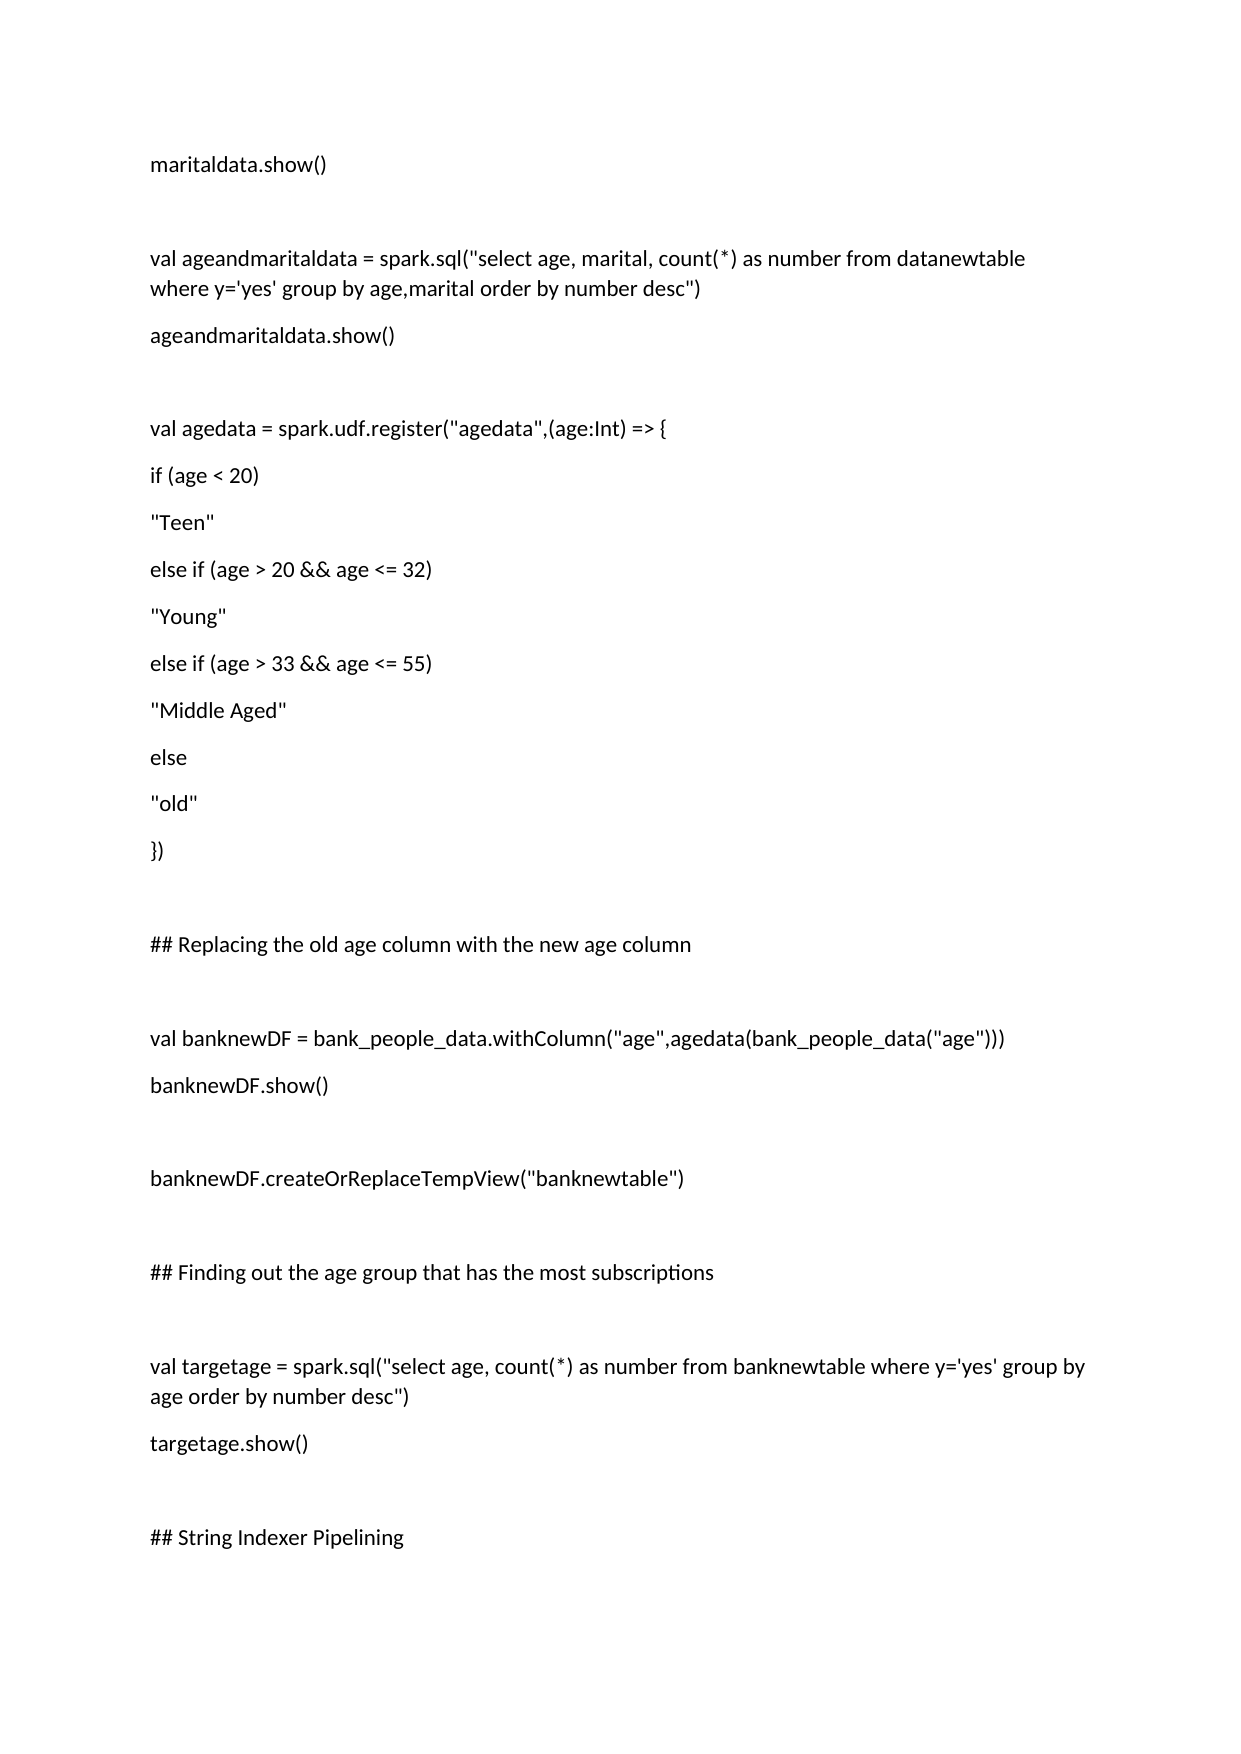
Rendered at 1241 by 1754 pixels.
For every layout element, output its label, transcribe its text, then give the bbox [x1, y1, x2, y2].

text ageandmaritaldata.show() [150, 321, 1090, 349]
text val banknewDF = bank_people_data.withColumn("age",agedata(bank_people_data("age"))) [150, 1024, 1090, 1052]
text val agedata = spark.udf.register("agedata",(age:Int) => { [150, 414, 1090, 443]
text }) [150, 836, 1090, 864]
text "Middle Aged" [150, 696, 1090, 724]
text else [150, 743, 1090, 771]
text else if (age > 33 && age <= 55) [150, 649, 1090, 677]
text else if (age > 20 && age <= 32) [150, 555, 1090, 583]
text val ageandmaritaldata = spark.sql("select age, marital, count(*) as number from datanewtable where y='yes' group by age,marital order by number desc") [150, 244, 1090, 302]
text banknewDF.show() [150, 1071, 1090, 1099]
text maritaldata.show() [150, 150, 1090, 178]
text val targetage = spark.sql("select age, count(*) as number from banknewtable where y='yes' group by age order by number desc") [150, 1352, 1090, 1410]
text ## Finding out the age group that has the most subscriptions [150, 1258, 1090, 1286]
text "Teen" [150, 508, 1090, 536]
text "Young" [150, 602, 1090, 630]
text banknewDF.createOrReplaceTempView("banknewtable") [150, 1164, 1090, 1193]
text ## Replacing the old age column with the new age column [150, 930, 1090, 958]
text "old" [150, 789, 1090, 818]
text if (age < 20) [150, 461, 1090, 489]
text targetage.show() [150, 1429, 1090, 1457]
text ## String Indexer Pipelining [150, 1523, 1090, 1551]
